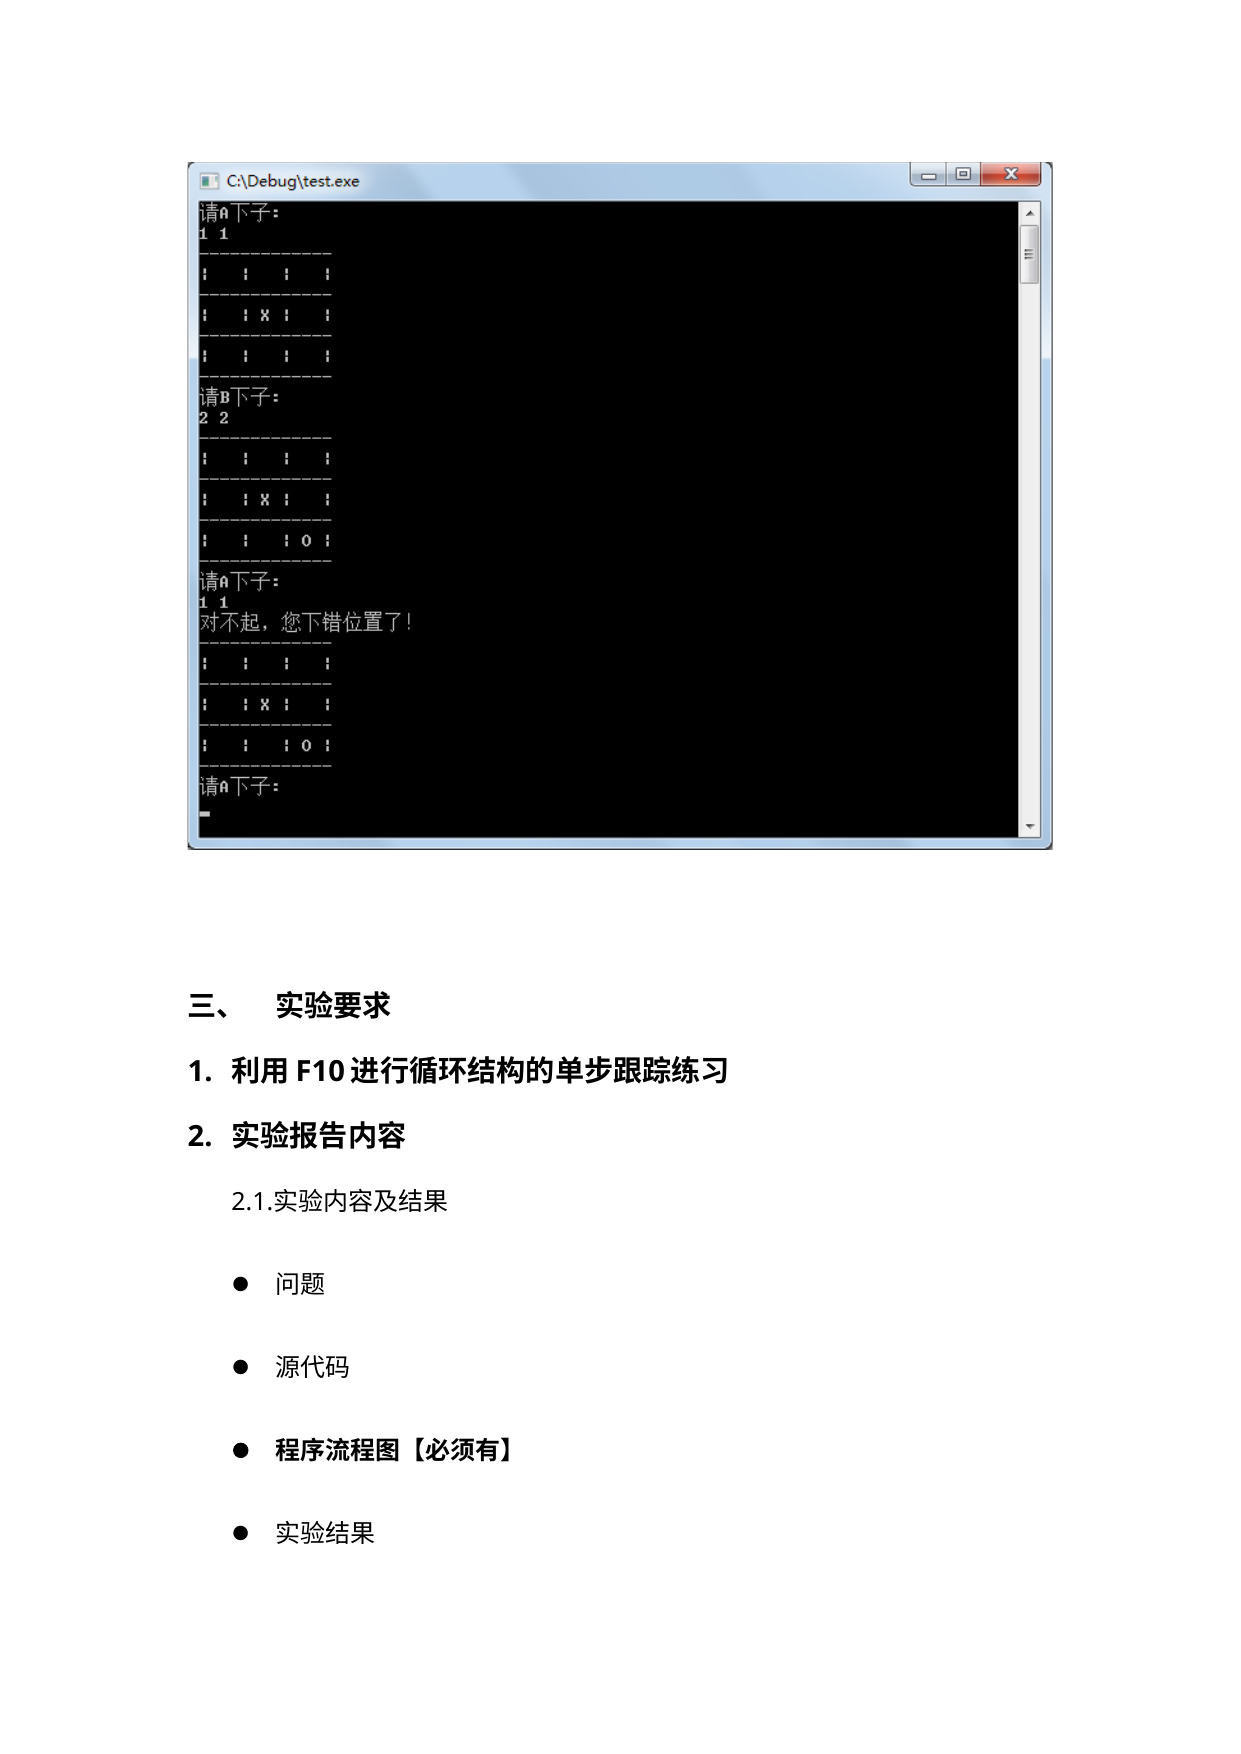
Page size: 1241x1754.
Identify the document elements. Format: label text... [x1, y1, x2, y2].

list 实验报告内容 [187, 1102, 1053, 1167]
list 实验结果 [231, 1499, 1053, 1564]
list 利用F10进行循环结构的单步跟踪练习 [187, 1037, 1053, 1102]
list 源代码 [231, 1333, 1053, 1398]
list 问题 [231, 1250, 1053, 1315]
list 实验要求 [187, 972, 1053, 1037]
picture [187, 162, 1053, 850]
text 2.1.实验内容及结果 [231, 1167, 1053, 1232]
list 程序流程图【必须有】 [231, 1416, 1053, 1481]
